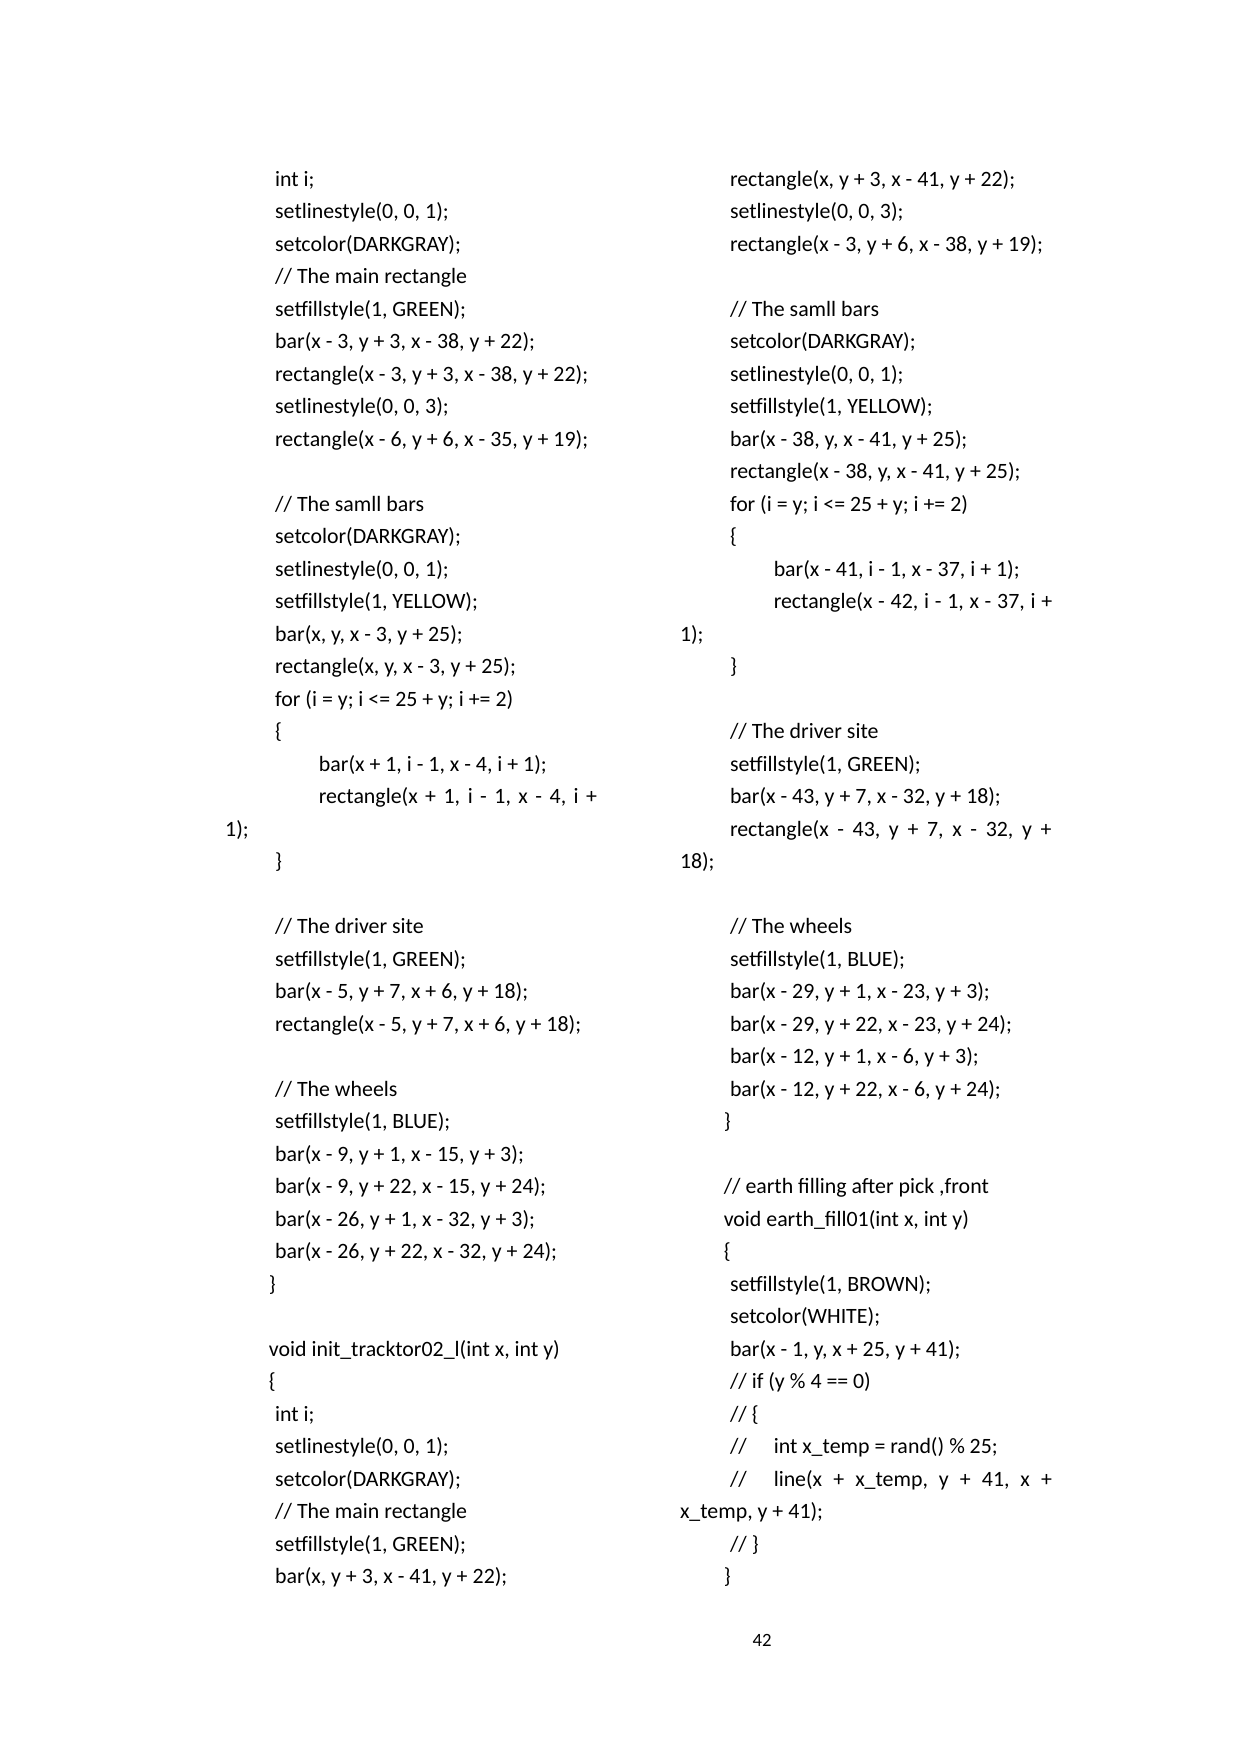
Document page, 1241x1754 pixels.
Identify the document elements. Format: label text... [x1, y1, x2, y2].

list // The main rectangle [225, 259, 598, 292]
list // The wheels [680, 909, 1053, 942]
list rectangle(x + 1, i - 1, x - 4, i + 1); [225, 779, 598, 844]
list bar(x - 43, y + 7, x - 32, y + 18); [680, 779, 1053, 812]
list setfillstyle(1, BLUE); [680, 942, 1053, 974]
list } [225, 844, 598, 877]
list rectangle(x - 3, y + 6, x - 38, y + 19); [680, 227, 1053, 259]
list // The driver site [680, 714, 1053, 747]
list rectangle(x - 42, i - 1, x - 37, i + 1); [680, 584, 1053, 649]
list } [680, 1559, 1053, 1592]
list setlinestyle(0, 0, 1); [680, 357, 1053, 389]
list setlinestyle(0, 0, 1); [225, 194, 598, 227]
list bar(x - 26, y + 1, x - 32, y + 3); [225, 1202, 598, 1234]
list // The samll bars [680, 292, 1053, 324]
list bar(x + 1, i - 1, x - 4, i + 1); [225, 747, 598, 779]
list void init_tracktor02_l(int x, int y) [225, 1332, 598, 1364]
list bar(x - 26, y + 22, x - 32, y + 24); [225, 1234, 598, 1267]
list rectangle(x, y, x - 3, y + 25); [225, 649, 598, 682]
list rectangle(x - 38, y, x - 41, y + 25); [680, 454, 1053, 487]
list setlinestyle(0, 0, 3); [680, 194, 1053, 227]
list setfillstyle(1, BROWN); [680, 1267, 1053, 1299]
list for (i = y; i <= 25 + y; i += 2) [225, 682, 598, 714]
list rectangle(x - 3, y + 3, x - 38, y + 22); [225, 357, 598, 389]
list bar(x - 41, i - 1, x - 37, i + 1); [680, 552, 1053, 584]
list { [680, 1234, 1053, 1267]
list int i; [225, 1397, 598, 1429]
list bar(x, y, x - 3, y + 25); [225, 617, 598, 649]
list setcolor(DARKGRAY); [680, 324, 1053, 357]
list bar(x - 3, y + 3, x - 38, y + 22); [225, 324, 598, 357]
list bar(x - 12, y + 22, x - 6, y + 24); [680, 1072, 1053, 1104]
list setcolor(WHITE); [680, 1299, 1053, 1332]
list setfillstyle(1, GREEN); [225, 292, 598, 324]
list // line(x + x_temp, y + 41, x + x_temp, y + 41); [680, 1462, 1053, 1527]
list bar(x - 38, y, x - 41, y + 25); [680, 422, 1053, 454]
list bar(x - 29, y + 22, x - 23, y + 24); [680, 1007, 1053, 1039]
list setlinestyle(0, 0, 1); [225, 552, 598, 584]
list bar(x - 9, y + 22, x - 15, y + 24); [225, 1169, 598, 1202]
list rectangle(x, y + 3, x - 41, y + 22); [680, 162, 1053, 194]
list bar(x - 12, y + 1, x - 6, y + 3); [680, 1039, 1053, 1072]
list setfillstyle(1, GREEN); [225, 942, 598, 974]
list // if (y % 4 == 0) [680, 1364, 1053, 1397]
list setlinestyle(0, 0, 1); [225, 1429, 598, 1462]
list setcolor(DARKGRAY); [225, 227, 598, 259]
list // } [680, 1527, 1053, 1559]
list setcolor(DARKGRAY); [225, 1462, 598, 1494]
list { [225, 1364, 598, 1397]
list } [680, 1104, 1053, 1137]
list setfillstyle(1, YELLOW); [225, 584, 598, 617]
list setfillstyle(1, YELLOW); [680, 389, 1053, 422]
list for (i = y; i <= 25 + y; i += 2) [680, 487, 1053, 519]
list bar(x, y + 3, x - 41, y + 22); [225, 1559, 598, 1592]
list // earth filling after pick ,front [680, 1169, 1053, 1202]
list bar(x - 1, y, x + 25, y + 41); [680, 1332, 1053, 1364]
list bar(x - 9, y + 1, x - 15, y + 3); [225, 1137, 598, 1169]
list setfillstyle(1, GREEN); [225, 1527, 598, 1559]
list setcolor(DARKGRAY); [225, 519, 598, 552]
list rectangle(x - 6, y + 6, x - 35, y + 19); [225, 422, 598, 454]
list int i; [225, 162, 598, 194]
list } [225, 1267, 598, 1299]
list void earth_fill01(int x, int y) [680, 1202, 1053, 1234]
list // { [680, 1397, 1053, 1429]
list bar(x - 29, y + 1, x - 23, y + 3); [680, 974, 1053, 1007]
list setlinestyle(0, 0, 3); [225, 389, 598, 422]
list // The driver site [225, 909, 598, 942]
list bar(x - 5, y + 7, x + 6, y + 18); [225, 974, 598, 1007]
list // int x_temp = rand() % 25; [680, 1429, 1053, 1462]
list rectangle(x - 43, y + 7, x - 32, y + 18); [680, 812, 1053, 877]
list rectangle(x - 5, y + 7, x + 6, y + 18); [225, 1007, 598, 1039]
list } [680, 649, 1053, 682]
list { [225, 714, 598, 747]
list // The samll bars [225, 487, 598, 519]
list { [680, 519, 1053, 552]
list // The wheels [225, 1072, 598, 1104]
list setfillstyle(1, GREEN); [680, 747, 1053, 779]
list // The main rectangle [225, 1494, 598, 1527]
list setfillstyle(1, BLUE); [225, 1104, 598, 1137]
